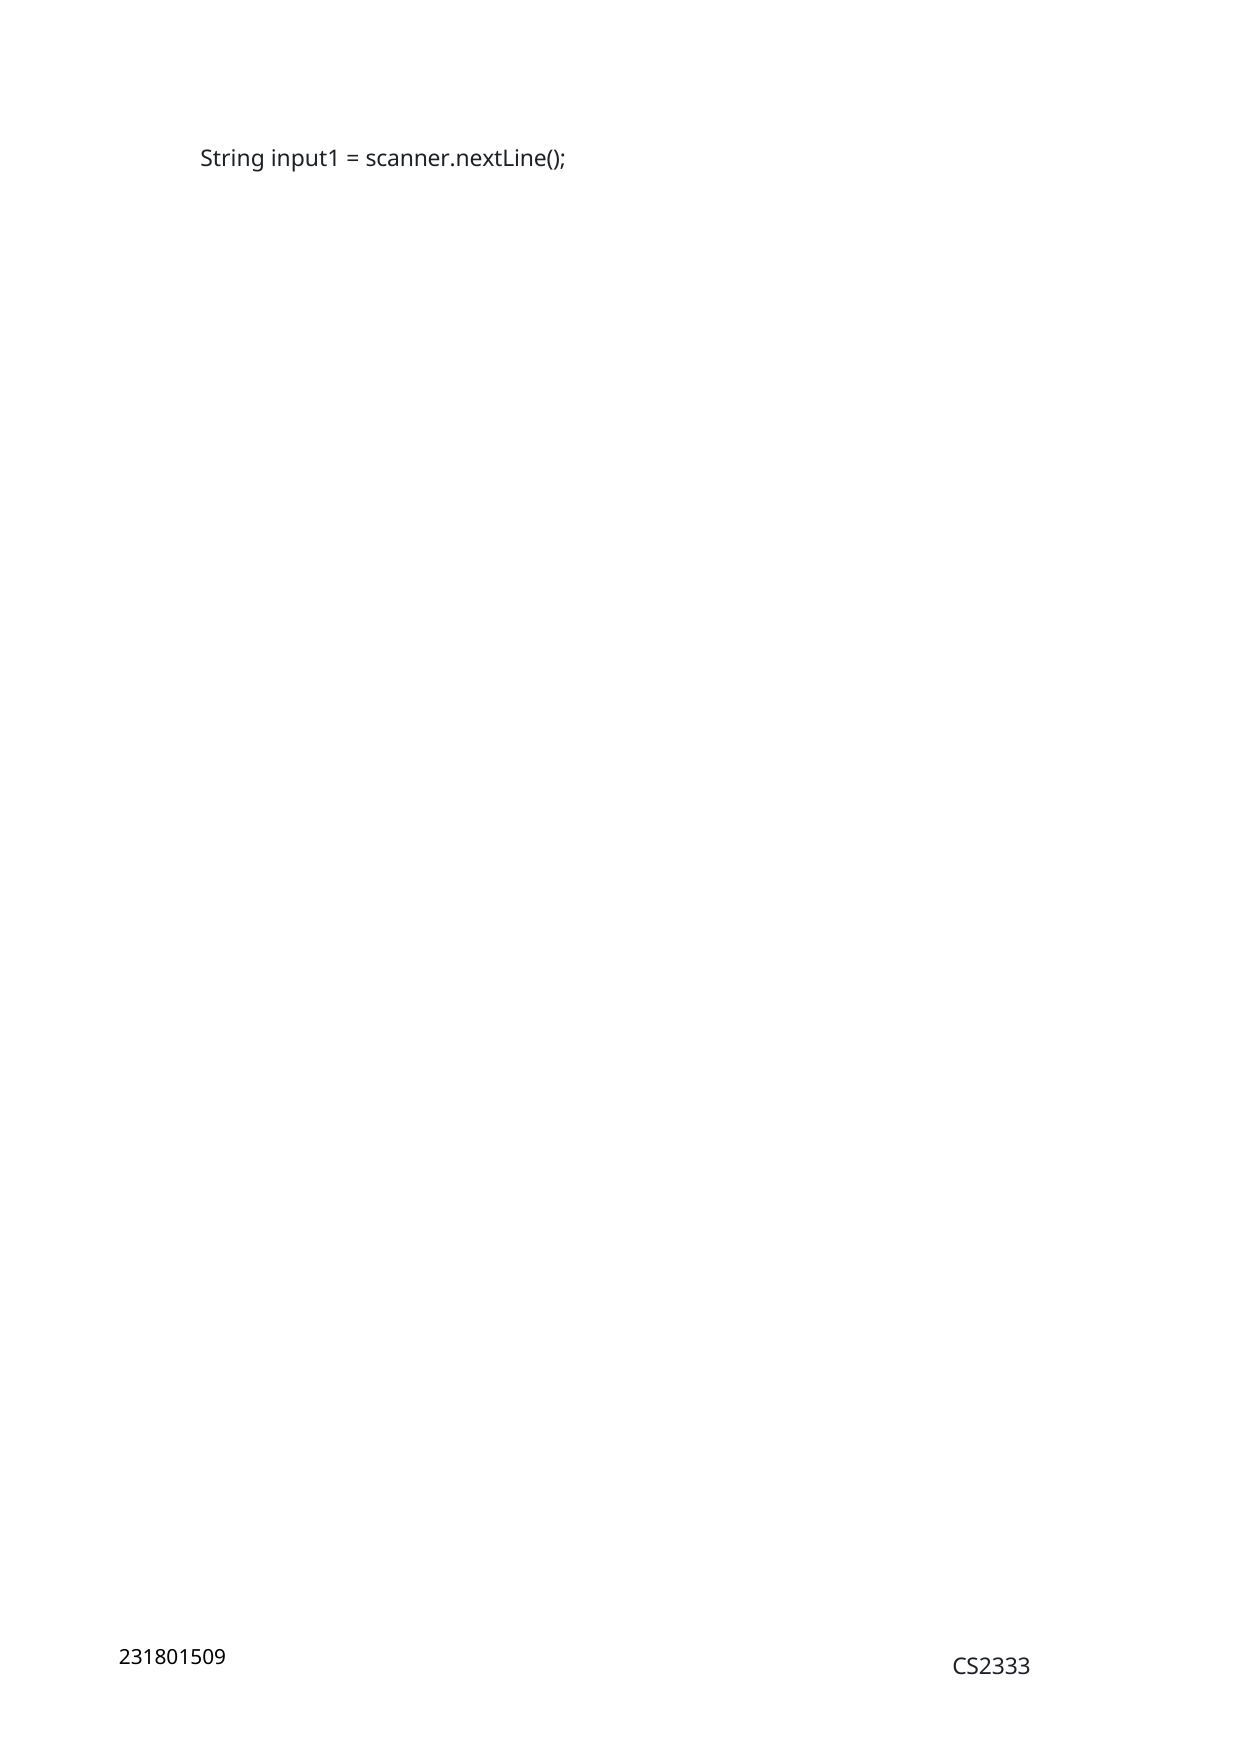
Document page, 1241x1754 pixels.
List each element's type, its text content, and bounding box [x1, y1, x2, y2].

text String input1 = scanner.nextLine(); [200, 142, 1190, 173]
